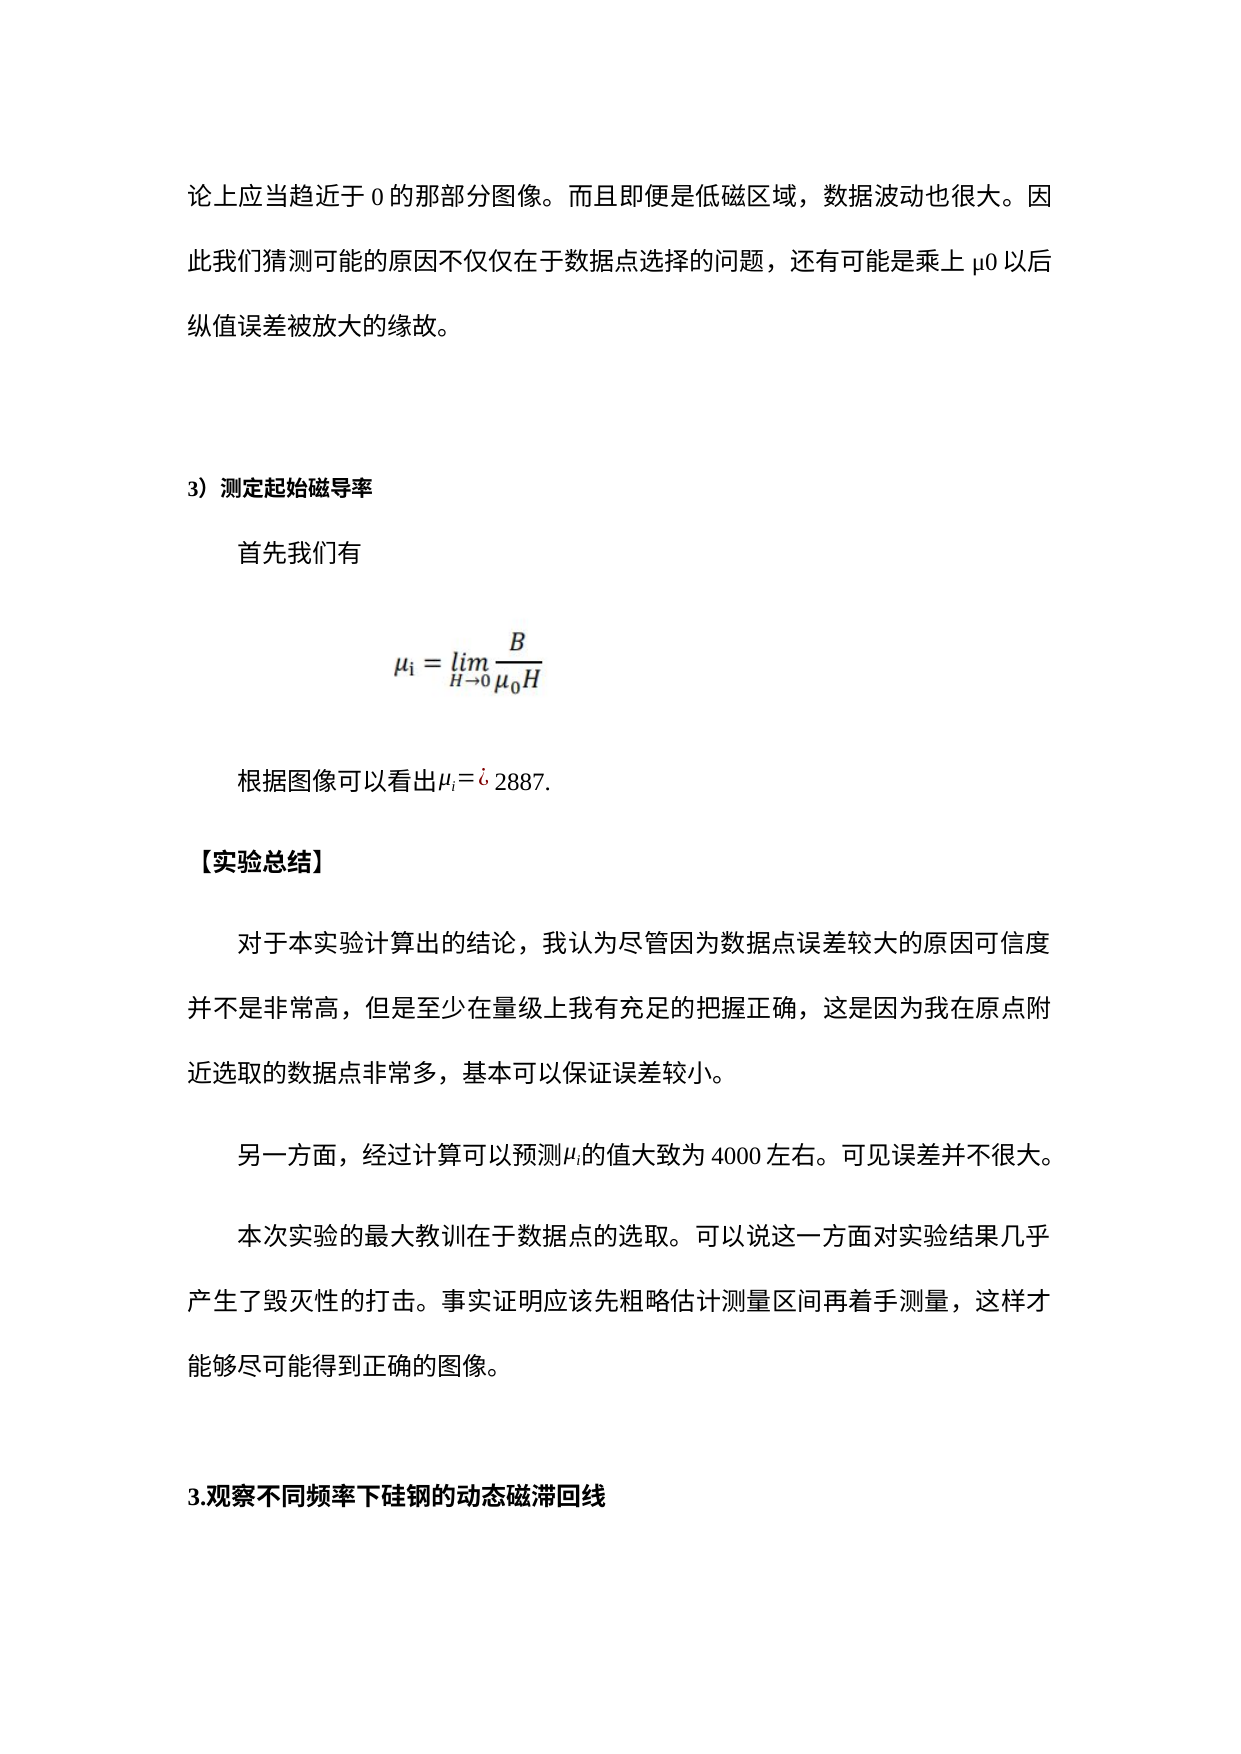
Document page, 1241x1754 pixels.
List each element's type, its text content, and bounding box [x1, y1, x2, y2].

list 根据图像可以看出 2887. [187, 747, 1053, 812]
list 【实验总结】 [187, 828, 1053, 893]
picture [356, 600, 565, 702]
list 另一方面，经过计算可以预测的值大致为4000左右。可见误差并不很大。 [187, 1121, 1053, 1186]
list 对于本实验计算出的结论，我认为尽管因为数据点误差较大的原因可信度并不是非常高，但是至少在量级上我有充足的把握正确，这是因为我在原点附近选取的数据点非常多，基本可以保证误差较小。 [187, 909, 1053, 1104]
list 首先我们有 [187, 519, 1053, 584]
list 3.观察不同频率下硅钢的动态磁滞回线 [187, 1462, 1053, 1527]
list 本次实验的最大教训在于数据点的选取。可以说这一方面对实验结果几乎产生了毁灭性的打击。事实证明应该先粗略估计测量区间再着手测量，这样才能够尽可能得到正确的图像。 [187, 1202, 1053, 1397]
list 3）测定起始磁导率 [187, 471, 1053, 503]
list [187, 162, 1053, 357]
